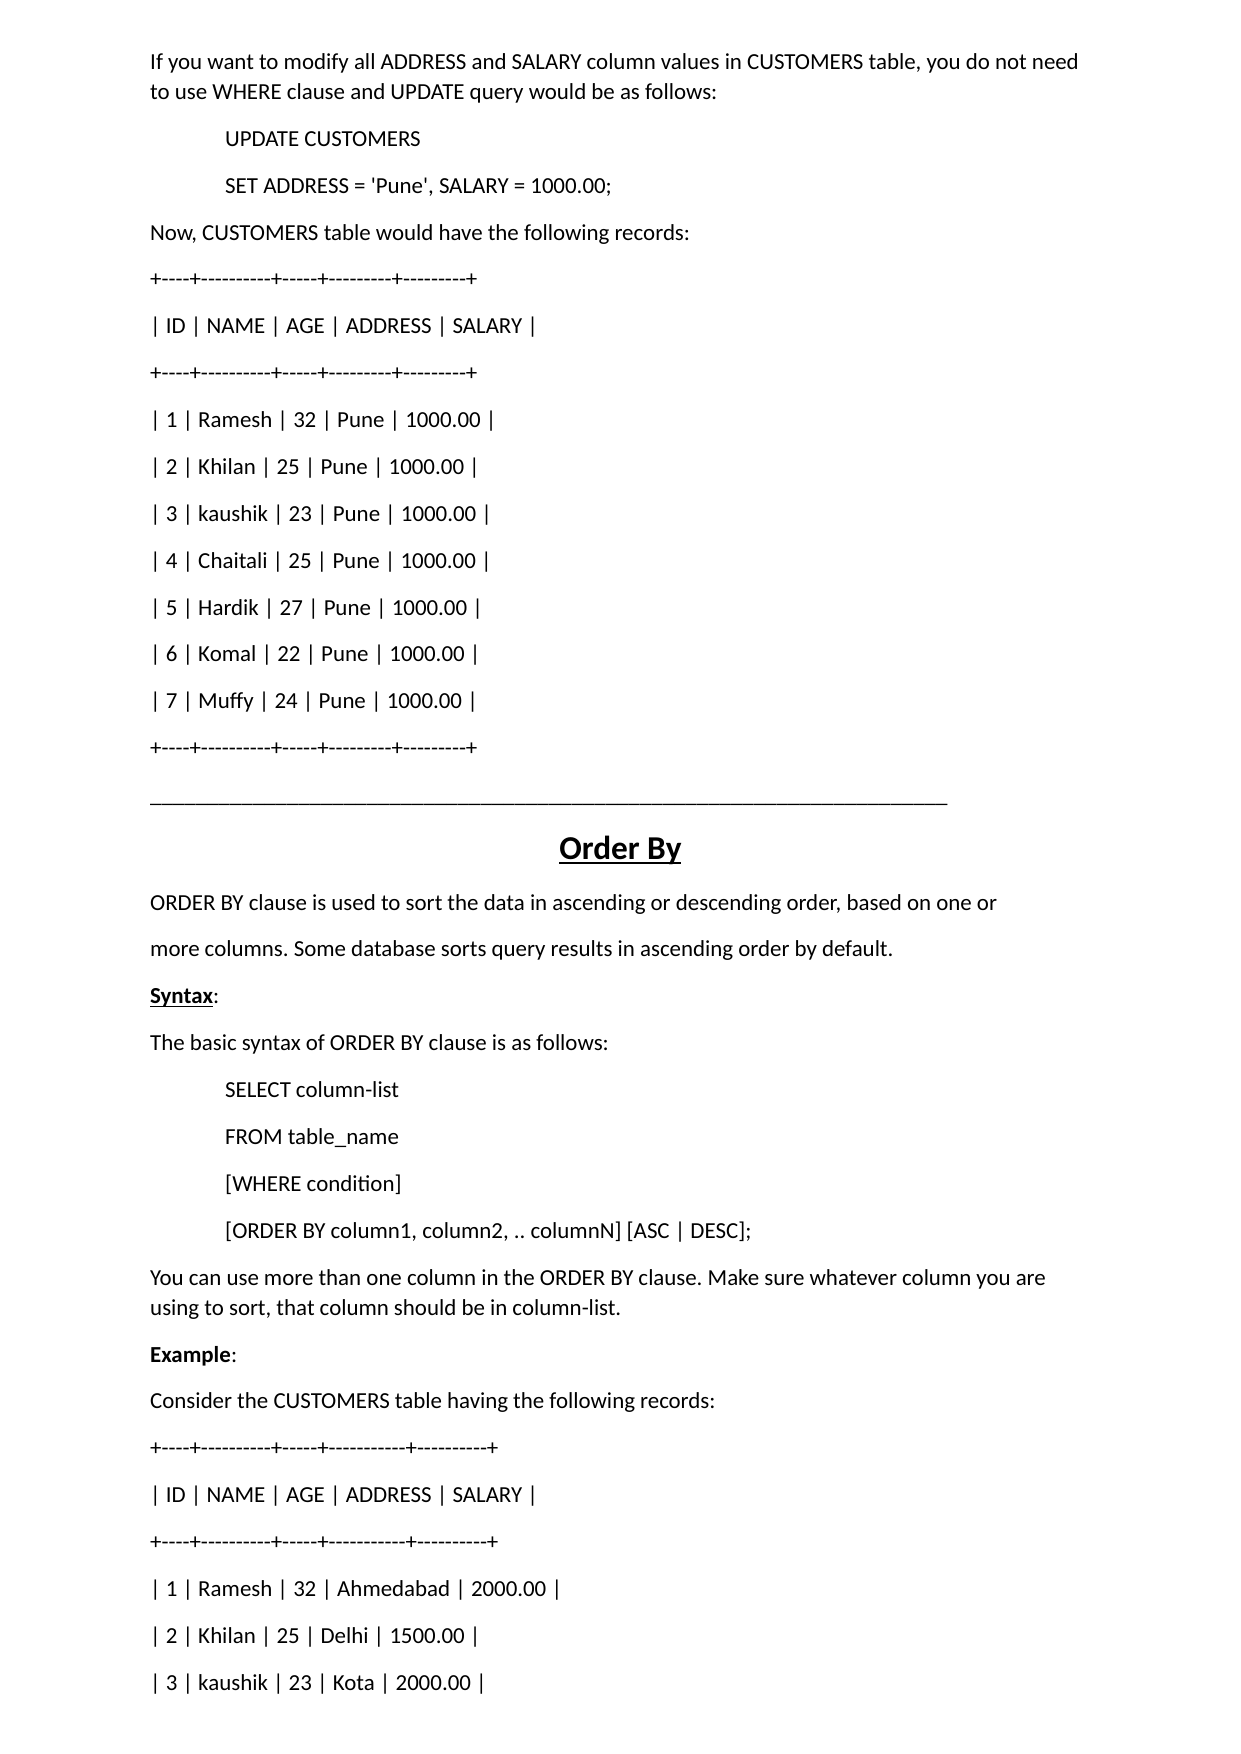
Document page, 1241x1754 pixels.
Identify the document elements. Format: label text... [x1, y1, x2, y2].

text more columns. Some database sorts query results in ascending order by default. [150, 934, 1090, 963]
text | 2 | Khilan | 25 | Pune | 1000.00 | [150, 452, 1090, 480]
text +----+----------+-----+---------+---------+ [150, 264, 1090, 293]
text +----+----------+-----+---------+---------+ [150, 733, 1090, 761]
text | 3 | kaushik | 23 | Pune | 1000.00 | [150, 499, 1090, 527]
text SET ADDRESS = 'Pune', SALARY = 1000.00; [225, 171, 1090, 199]
text | 3 | kaushik | 23 | Kota | 2000.00 | [150, 1668, 1090, 1696]
text | 1 | Ramesh | 32 | Pune | 1000.00 | [150, 405, 1090, 433]
text FROM table_name [225, 1122, 1090, 1150]
text Syntax: [150, 981, 1090, 1009]
text Consider the CUSTOMERS table having the following records: [150, 1387, 1090, 1415]
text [150, 1433, 1090, 1462]
text | 4 | Chaitali | 25 | Pune | 1000.00 | [150, 546, 1090, 574]
text If you want to modify all ADDRESS and SALARY column values in CUSTOMERS table, you do not need to use WHERE clause and UPDATE query would be as follows: [150, 47, 1090, 105]
text Now, CUSTOMERS table would have the following records: [150, 218, 1090, 246]
text | 5 | Hardik | 27 | Pune | 1000.00 | [150, 593, 1090, 621]
text ORDER BY clause is used to sort the data in ascending or descending order, based on one or [150, 888, 1090, 916]
text The basic syntax of ORDER BY clause is as follows: [150, 1028, 1090, 1056]
text | ID | NAME | AGE | ADDRESS | SALARY | [150, 1480, 1090, 1508]
text Order By [150, 827, 1090, 868]
text | 7 | Muffy | 24 | Pune | 1000.00 | [150, 686, 1090, 714]
text [WHERE condition] [225, 1169, 1090, 1197]
text | ID | NAME | AGE | ADDRESS | SALARY | [150, 311, 1090, 339]
text ______________________________________________________________________ [150, 780, 1090, 808]
text +----+----------+-----+---------+---------+ [150, 358, 1090, 386]
text | 6 | Komal | 22 | Pune | 1000.00 | [150, 639, 1090, 668]
text [ORDER BY column1, column2, .. columnN] [ASC | DESC]; [225, 1216, 1090, 1244]
text You can use more than one column in the ORDER BY clause. Make sure whatever column you are using to sort, that column should be in column-list. [150, 1263, 1090, 1321]
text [150, 1527, 1090, 1555]
text | 1 | Ramesh | 32 | Ahmedabad | 2000.00 | [150, 1574, 1090, 1602]
text UPDATE CUSTOMERS [225, 124, 1090, 152]
text | 2 | Khilan | 25 | Delhi | 1500.00 | [150, 1621, 1090, 1649]
text SELECT column-list [225, 1075, 1090, 1103]
text Example: [150, 1340, 1090, 1368]
